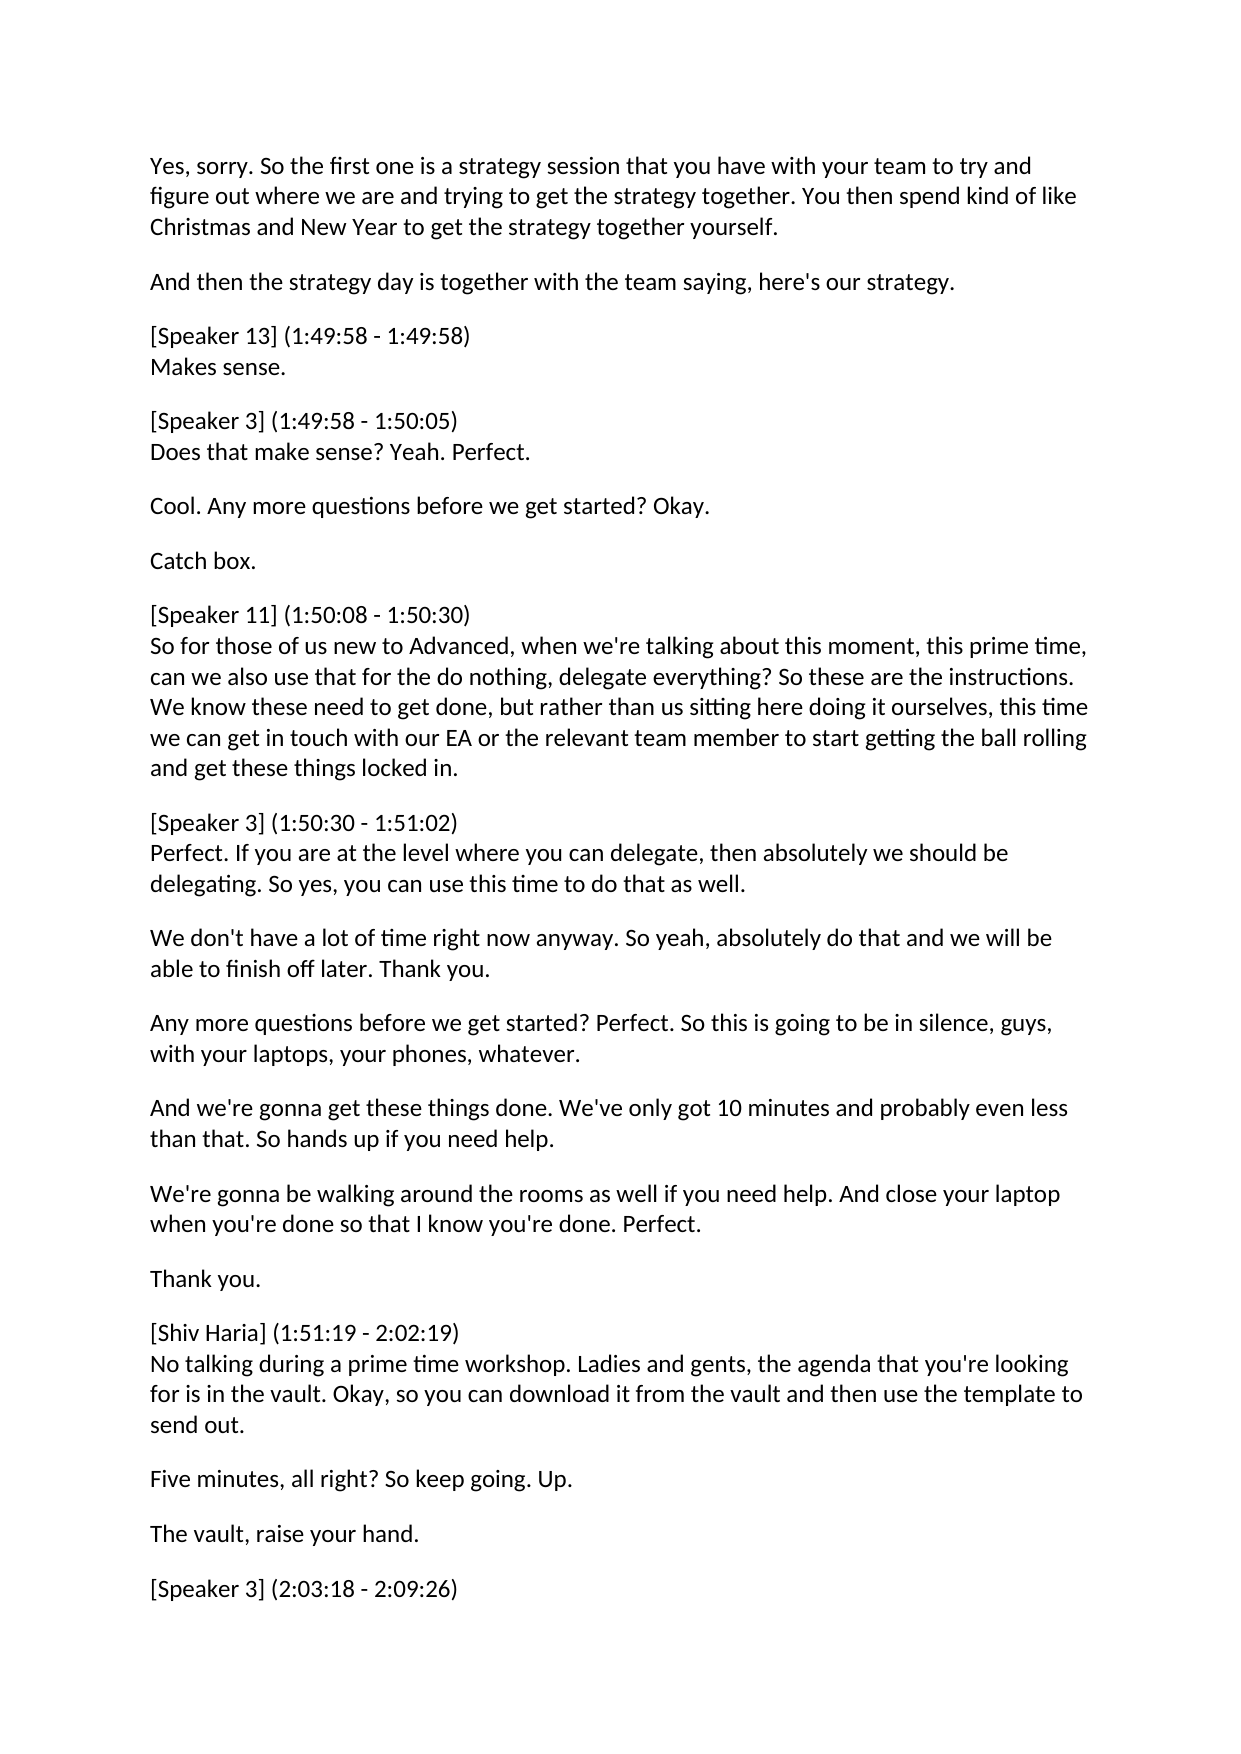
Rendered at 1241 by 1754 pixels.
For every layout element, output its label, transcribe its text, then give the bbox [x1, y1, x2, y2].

text And then the strategy day is together with the team saying, here's our strategy. [150, 266, 1090, 296]
text Catch box. [150, 545, 1090, 576]
text Does that make sense? Yeah. Perfect. [150, 436, 1090, 466]
text No talking during a prime time workshop. Ladies and gents, the agenda that you're looking for is in the vault. Okay, so you can download it from the vault and then use the template to send out. [150, 1348, 1090, 1439]
text [Speaker 3] (1:50:30 - 1:51:02) [150, 807, 1090, 837]
text Perfect. If you are at the level where you can delegate, then absolutely we should be delegating. So yes, you can use this time to do that as well. [150, 837, 1090, 898]
text Makes sense. [150, 351, 1090, 381]
text Any more questions before we get started? Perfect. So this is going to be in silence, guys, with your laptops, your phones, whatever. [150, 1007, 1090, 1068]
text Yes, sorry. So the first one is a strategy session that you have with your team to try and figure out where we are and trying to get the strategy together. You then spend kind of like Christmas and New Year to get the strategy together yourself. [150, 150, 1090, 242]
text [Shiv Haria] (1:51:19 - 2:02:19) [150, 1317, 1090, 1348]
text [Speaker 3] (1:49:58 - 1:50:05) [150, 405, 1090, 436]
text [Speaker 3] (2:03:18 - 2:09:26) [150, 1573, 1090, 1603]
text Five minutes, all right? So keep going. Up. [150, 1463, 1090, 1494]
text [Speaker 11] (1:50:08 - 1:50:30) [150, 599, 1090, 630]
text The vault, raise your hand. [150, 1518, 1090, 1549]
text [Speaker 13] (1:49:58 - 1:49:58) [150, 320, 1090, 351]
text Thank you. [150, 1263, 1090, 1293]
text We don't have a lot of time right now anyway. So yeah, absolutely do that and we will be able to finish off later. Thank you. [150, 922, 1090, 983]
text We're gonna be walking around the rooms as well if you need help. And close your laptop when you're done so that I know you're done. Perfect. [150, 1178, 1090, 1239]
text So for those of us new to Advanced, when we're talking about this moment, this prime time, can we also use that for the do nothing, delegate everything? So these are the instructions. We know these need to get done, but rather than us sitting here doing it ourselves, this time we can get in touch with our EA or the relevant team member to start getting the ball rolling and get these things locked in. [150, 630, 1090, 783]
text And we're gonna get these things done. We've only got 10 minutes and probably even less than that. So hands up if you need help. [150, 1093, 1090, 1154]
text Cool. Any more questions before we get started? Okay. [150, 490, 1090, 521]
